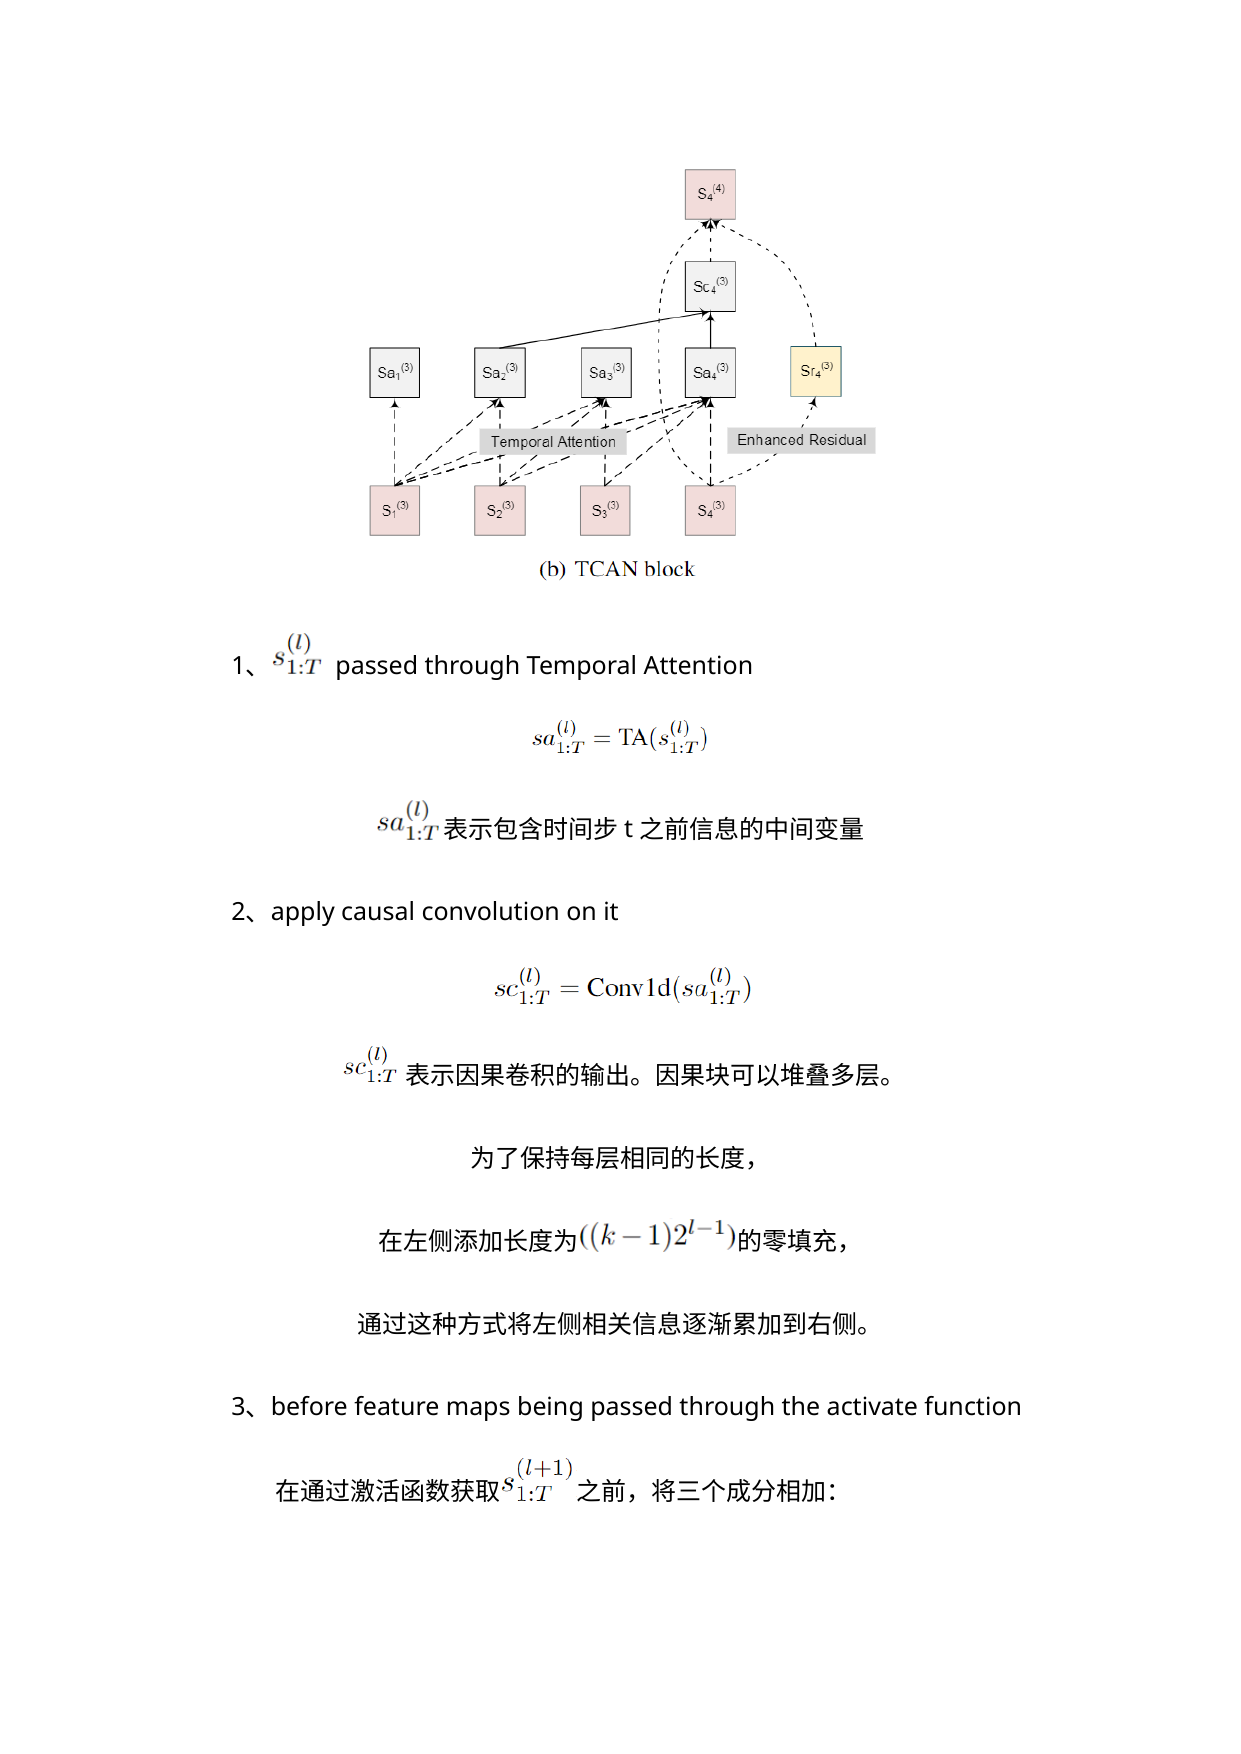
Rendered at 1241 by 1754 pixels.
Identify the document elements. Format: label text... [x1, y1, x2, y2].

picture [487, 961, 754, 1011]
text 在通过激活函数获取之前，将三个成分相加： [187, 1457, 1053, 1522]
picture [350, 162, 890, 587]
picture [500, 1456, 577, 1502]
text 表示包含时间步 t 之前信息的中间变量 [187, 795, 1053, 860]
picture [530, 715, 710, 758]
text 通过这种方式将左侧相关信息逐渐累加到右侧。 [187, 1290, 1053, 1355]
text 表示因果卷积的输出。因果块可以堆叠多层。 [187, 1041, 1053, 1106]
text 2、apply causal convolution on it [187, 878, 1053, 943]
text 1、 passed through Temporal Attention [187, 632, 1053, 697]
picture [577, 1218, 738, 1254]
picture [375, 795, 444, 846]
text 为了保持每层相同的长度， [187, 1124, 1053, 1189]
picture [335, 1041, 406, 1089]
text 在左侧添加长度为的零填充， [187, 1207, 1053, 1272]
picture [270, 631, 324, 677]
text 3、before feature maps being passed through the activate function [187, 1373, 1053, 1438]
